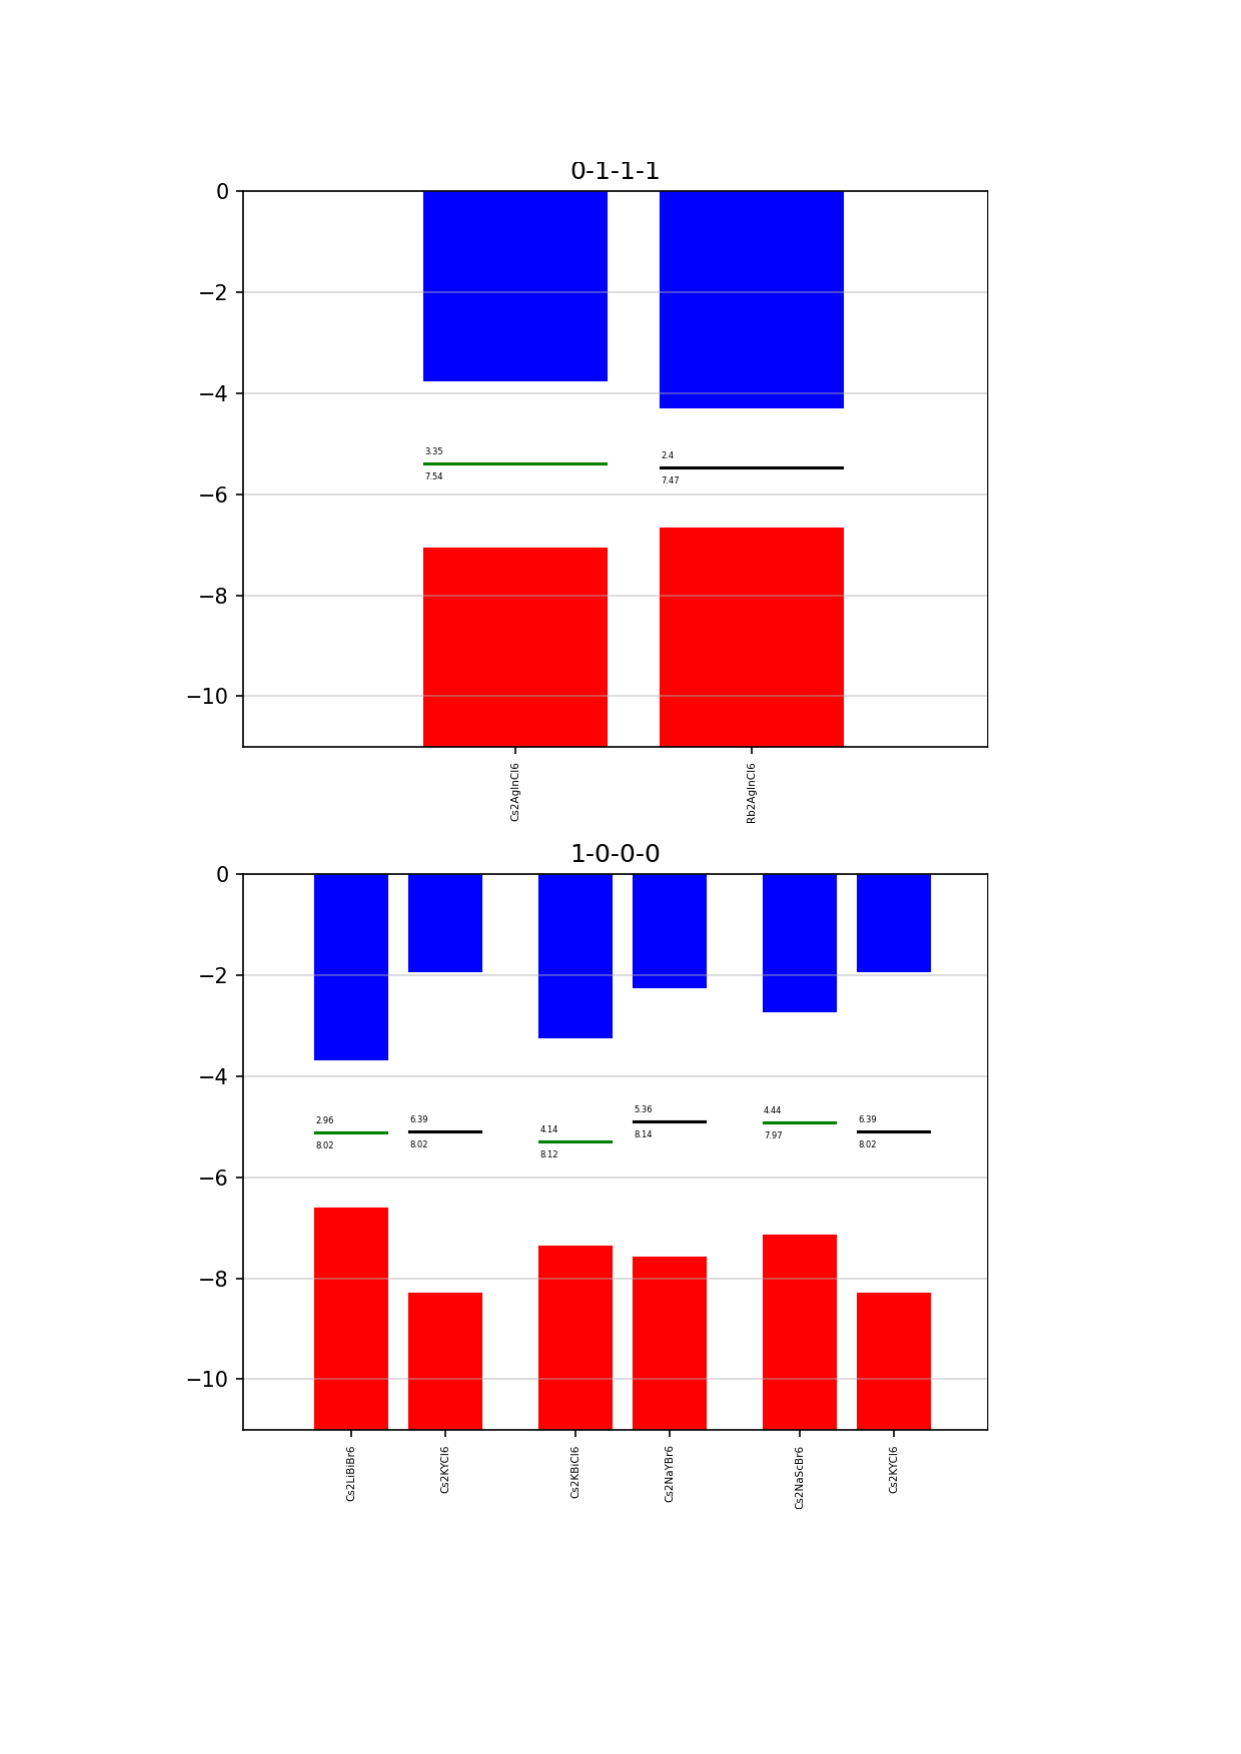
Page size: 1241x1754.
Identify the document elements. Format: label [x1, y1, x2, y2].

picture [187, 162, 989, 823]
picture [187, 844, 989, 1509]
